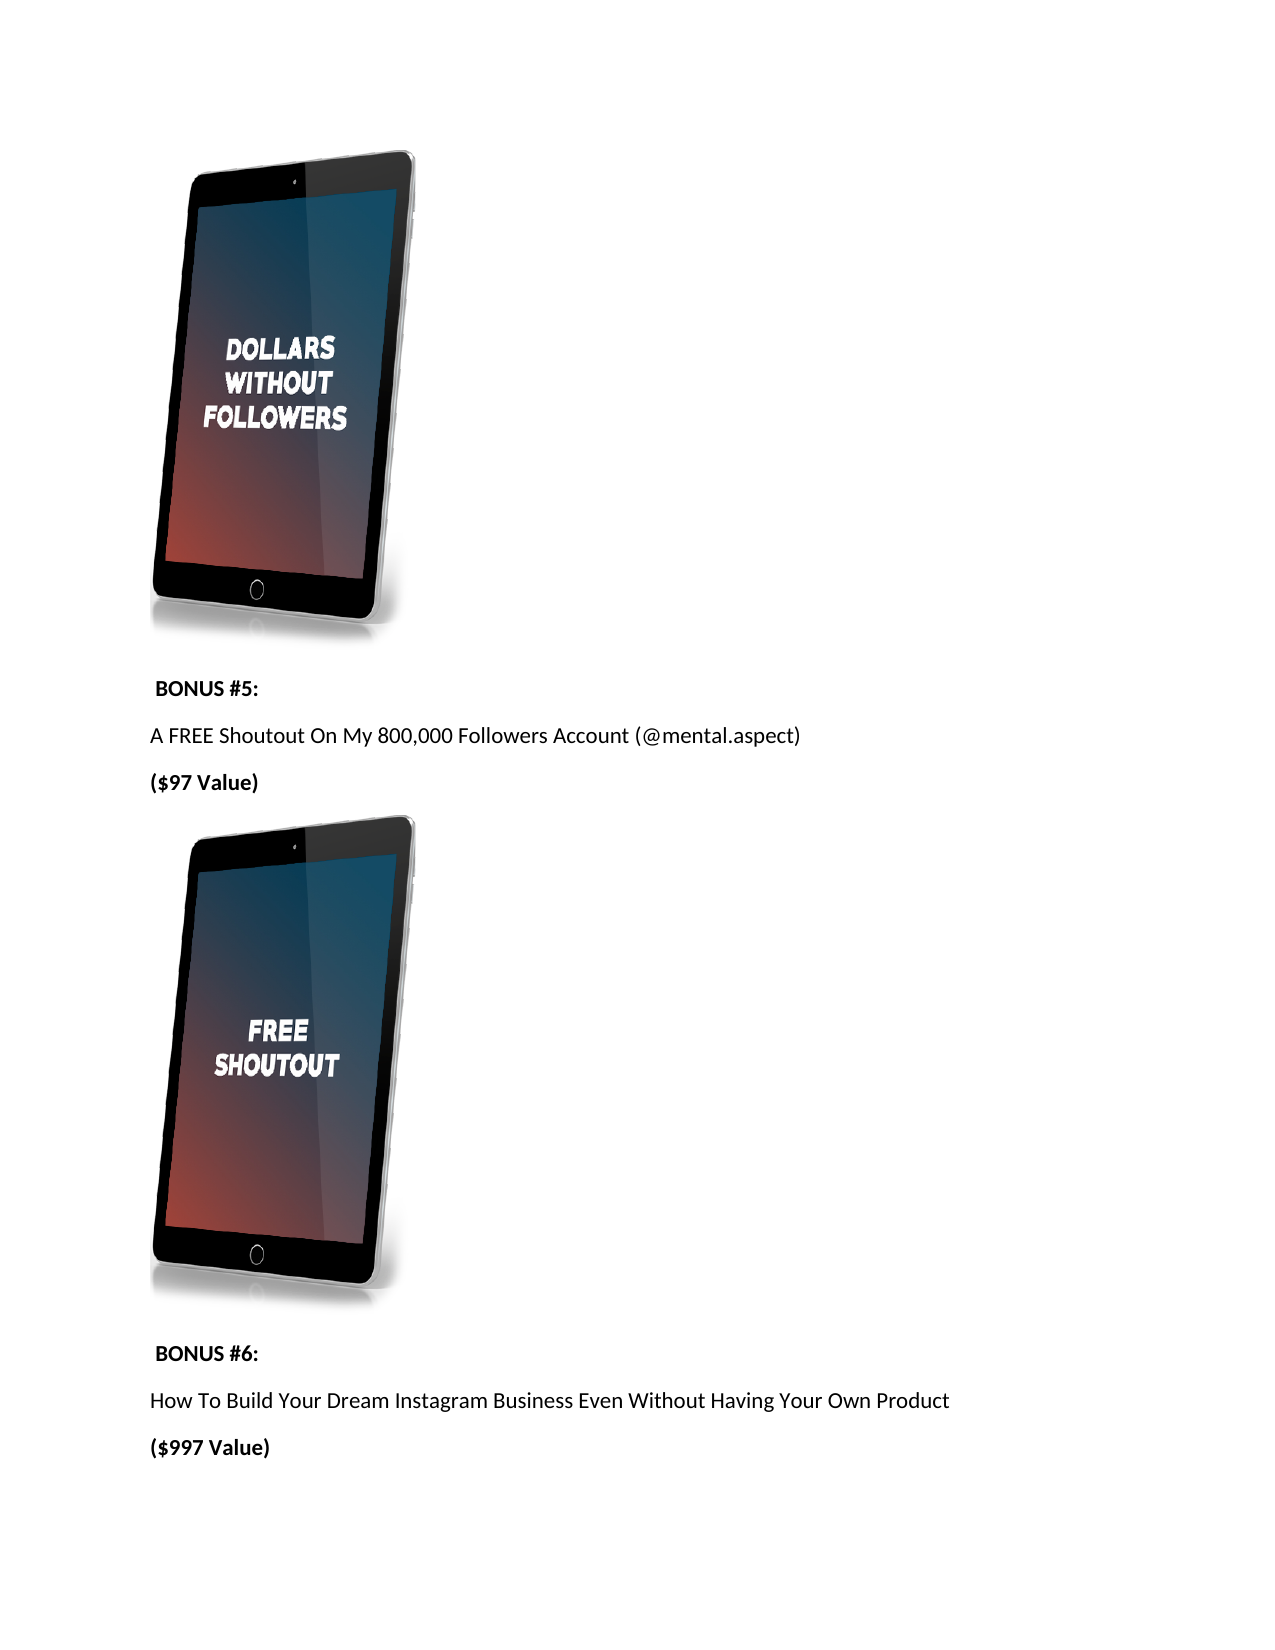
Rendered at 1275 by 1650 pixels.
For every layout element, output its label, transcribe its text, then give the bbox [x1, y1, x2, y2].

text How To Build Your Dream Instagram Business Even Without Having Your Own Product [150, 1386, 1125, 1414]
text BONUS #6: [150, 1339, 1125, 1367]
picture [150, 815, 416, 1321]
text A FREE Shoutout On My 800,000 Followers Account (@mental.aspect) [150, 721, 1125, 749]
picture [150, 150, 416, 656]
text ($97 Value) [150, 768, 1125, 796]
text BONUS #5: [150, 674, 1125, 702]
text ($997 Value) [150, 1433, 1125, 1461]
